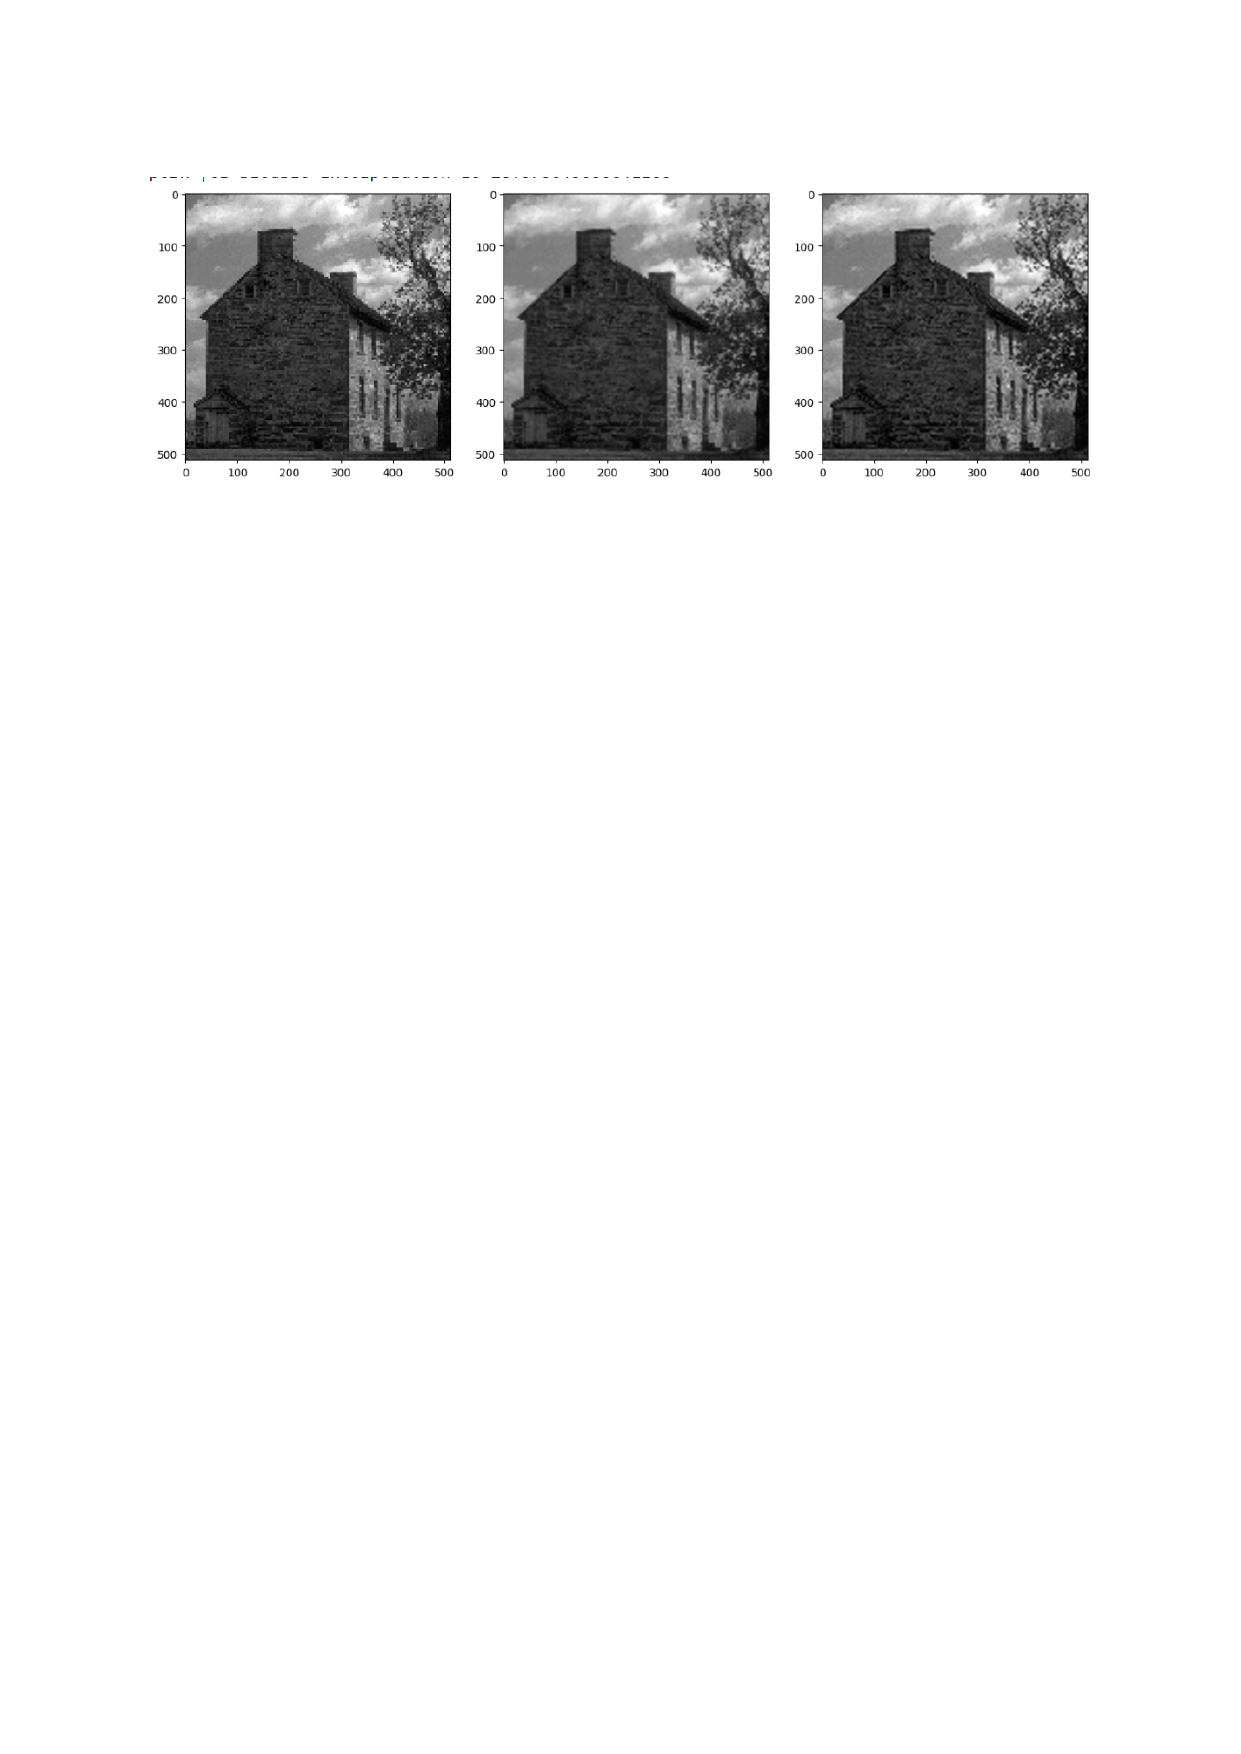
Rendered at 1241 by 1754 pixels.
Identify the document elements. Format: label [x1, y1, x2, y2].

picture [150, 177, 1096, 482]
